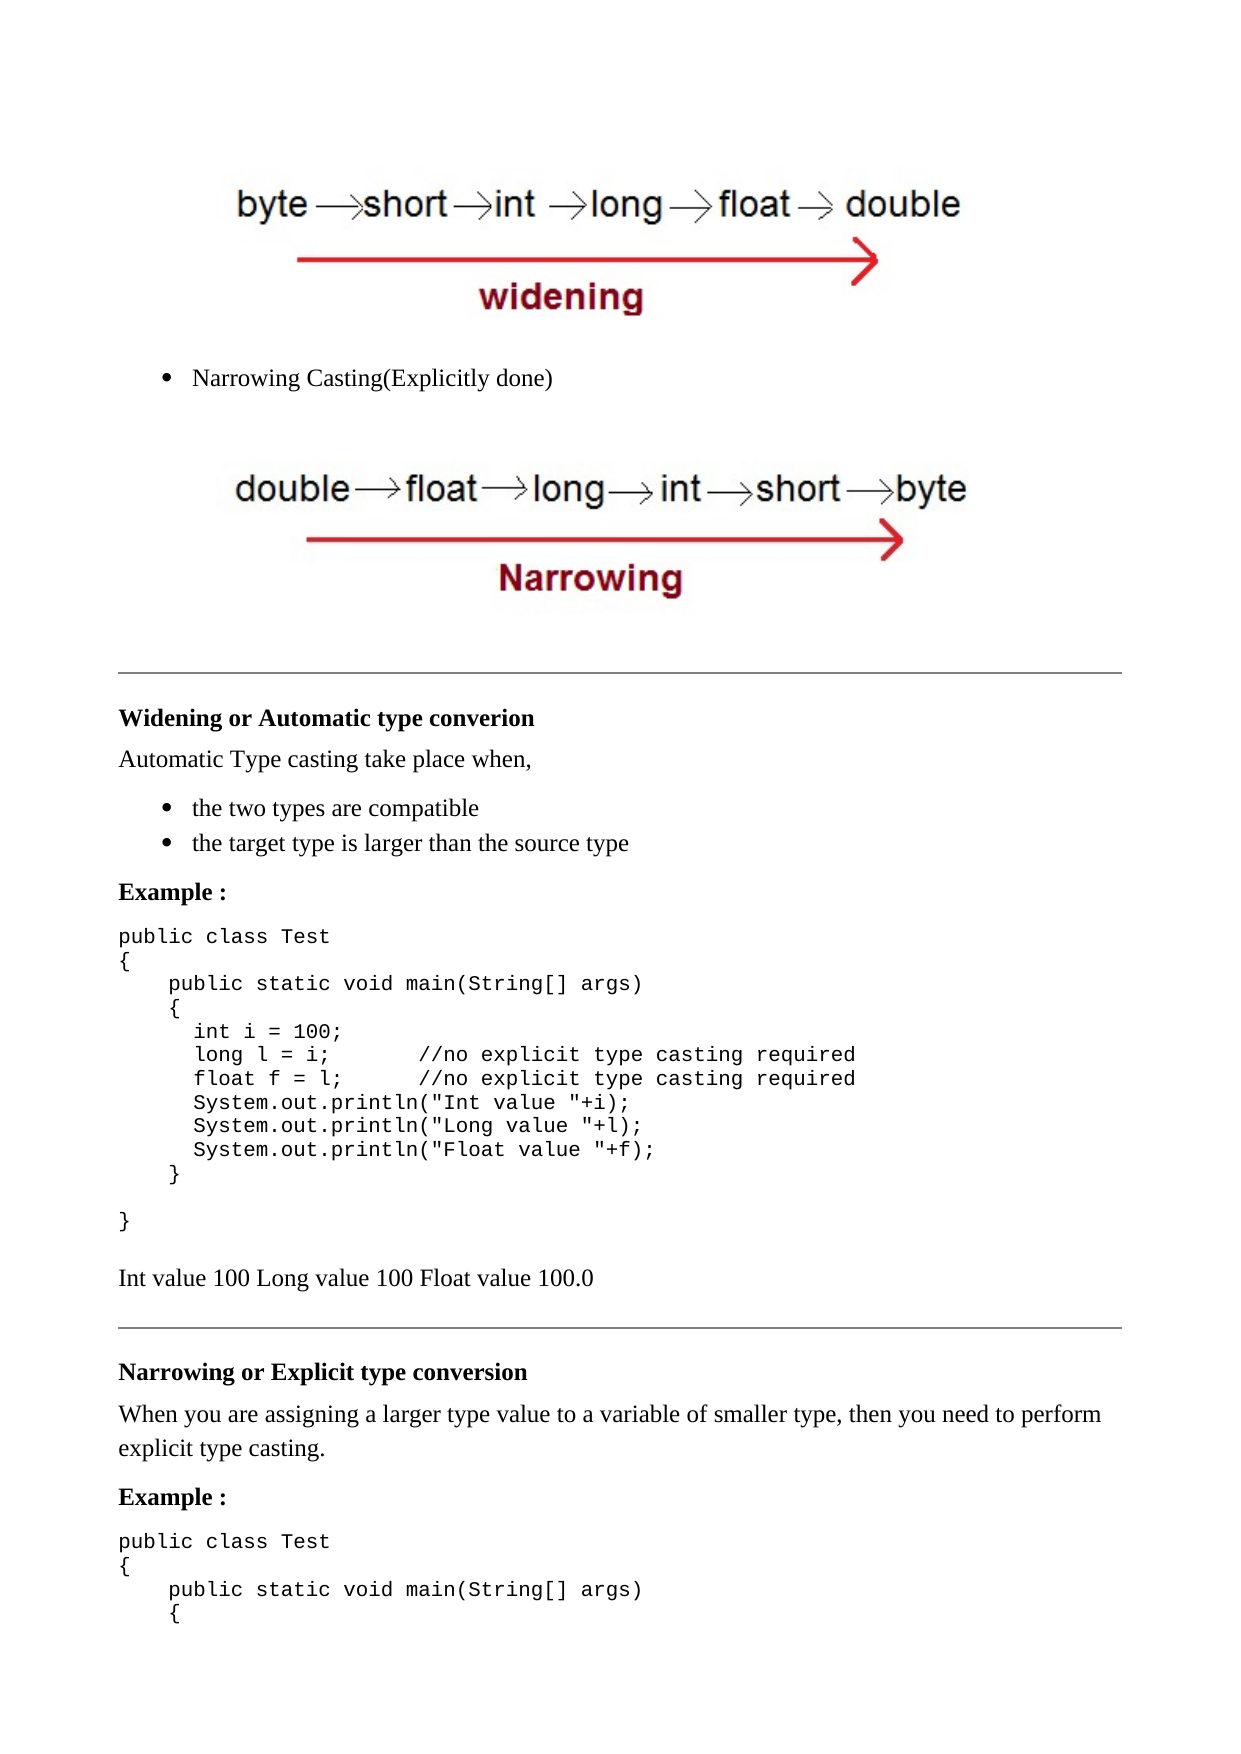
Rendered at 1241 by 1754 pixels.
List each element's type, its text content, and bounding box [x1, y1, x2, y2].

list the target type is larger than the source type [162, 828, 1122, 857]
text Example : [118, 877, 1122, 906]
text int i = 100; [118, 1021, 1122, 1044]
text System.out.println("Long value "+l); [118, 1115, 1122, 1139]
text public class Test [118, 926, 1122, 950]
text public class Test [118, 1531, 1122, 1555]
text Example : [118, 1482, 1122, 1511]
text float f = l; //no explicit type casting required [118, 1068, 1122, 1092]
subtitle Widening or Automatic type converion [118, 703, 1122, 732]
text { [118, 950, 1122, 973]
list Narrowing Casting(Explicitly done) [162, 363, 1122, 392]
list the two types are compatible [162, 793, 1122, 822]
text { [118, 997, 1122, 1021]
text public static void main(String[] args) [118, 1579, 1122, 1602]
text System.out.println("Int value "+i); [118, 1092, 1122, 1115]
text System.out.println("Float value "+f); [118, 1139, 1122, 1163]
text { [118, 1602, 1122, 1626]
text Int value 100 Long value 100 Float value 100.0 [118, 1263, 1122, 1292]
text When you are assigning a larger type value to a variable of smaller type, then you need to perform explicit type casting. [118, 1399, 1122, 1462]
text Automatic Type casting take place when, [118, 744, 1122, 773]
text long l = i; //no explicit type casting required [118, 1044, 1122, 1068]
picture [191, 118, 1052, 344]
text public static void main(String[] args) [118, 973, 1122, 997]
text } [118, 1210, 1122, 1233]
subtitle Narrowing or Explicit type conversion [118, 1357, 1122, 1386]
picture [191, 412, 1052, 638]
text { [118, 1555, 1122, 1579]
text } [118, 1163, 1122, 1186]
